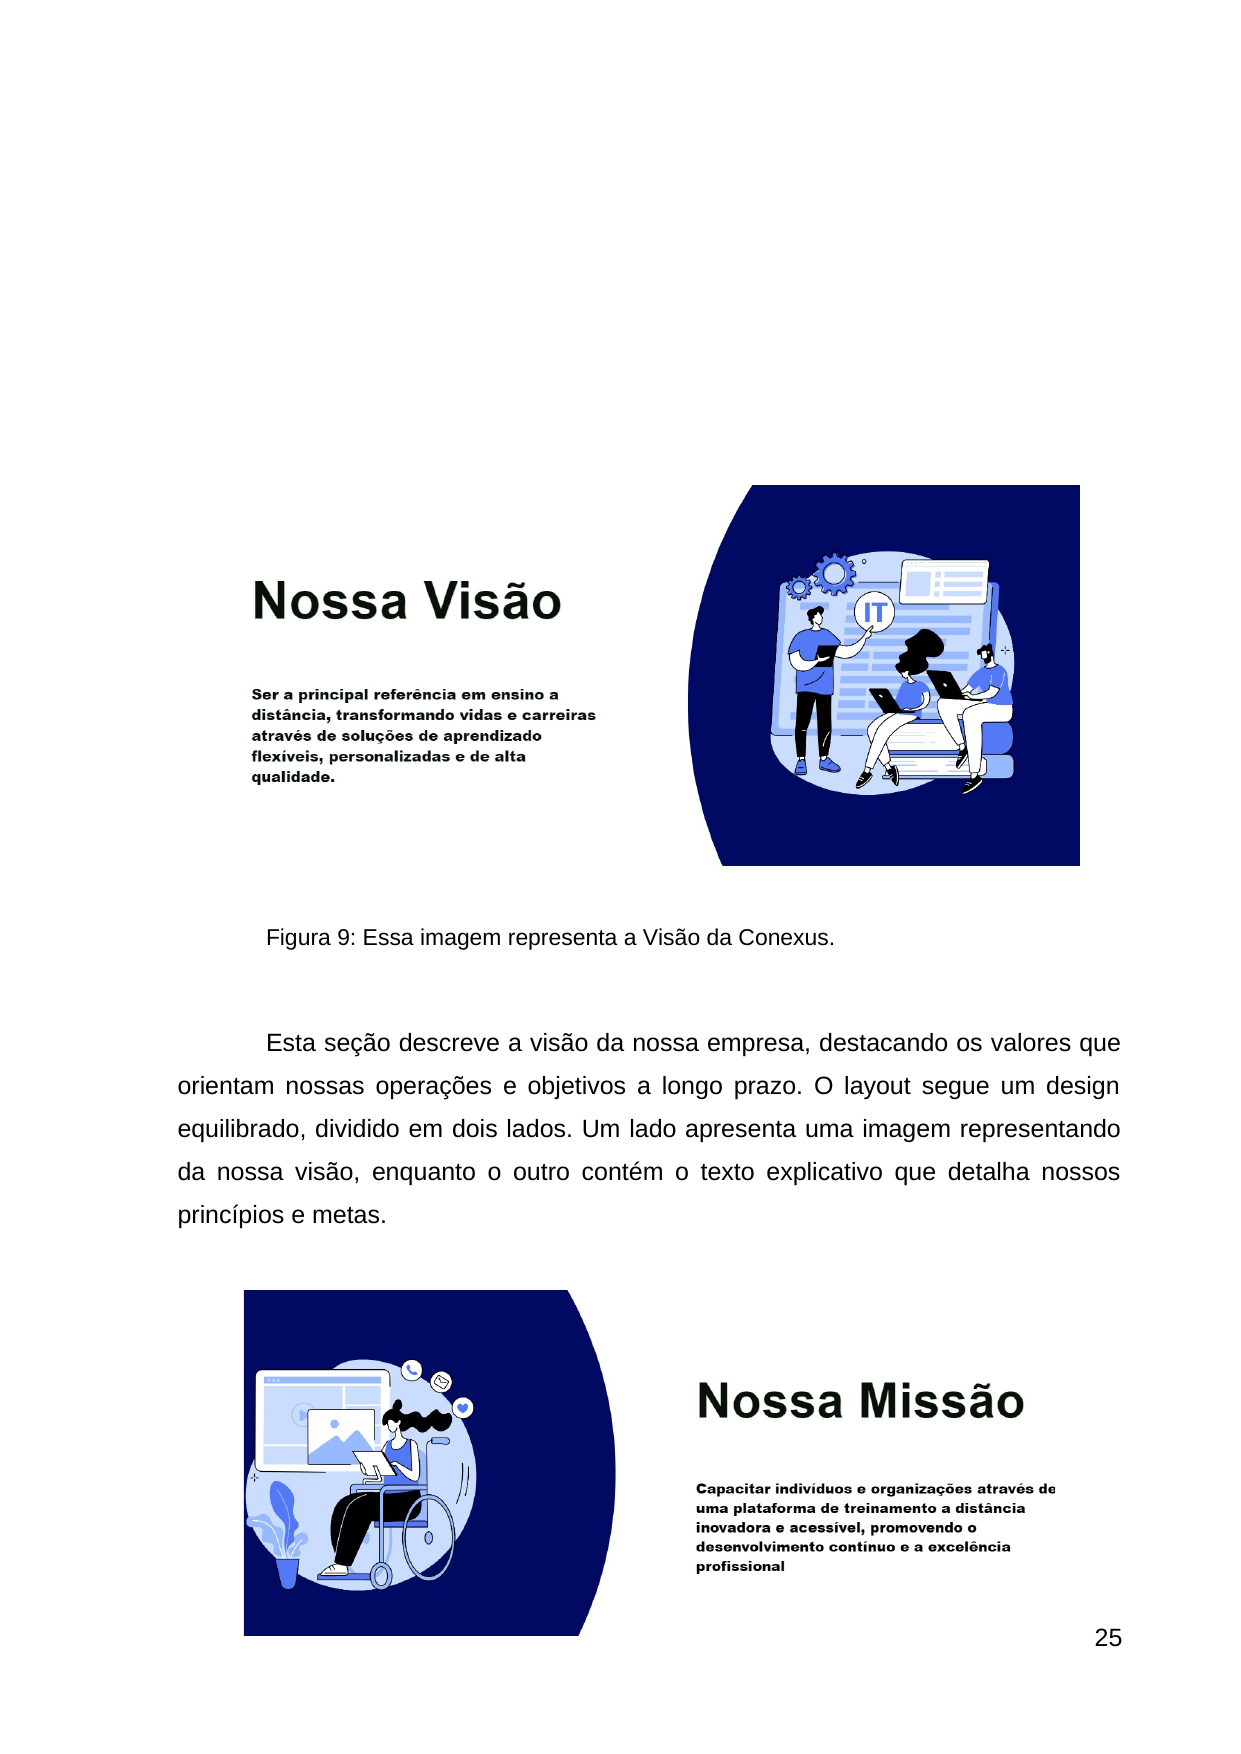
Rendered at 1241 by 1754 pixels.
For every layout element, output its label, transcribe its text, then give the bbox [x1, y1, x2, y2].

text Esta seção descreve a visão da nossa empresa, destacando os valores que orientam nossas operações e objetivos a longo prazo. O layout segue um design equilibrado, dividido em dois lados. Um lado apresenta uma imagem representando da nossa visão, enquanto o outro contém o texto explicativo que detalha nossos princípios e metas. [177, 1028, 1122, 1229]
picture [219, 485, 1080, 866]
text Figura 9: Essa imagem representa a Visão da Conexus. [177, 924, 1122, 950]
picture [243, 1286, 1056, 1636]
